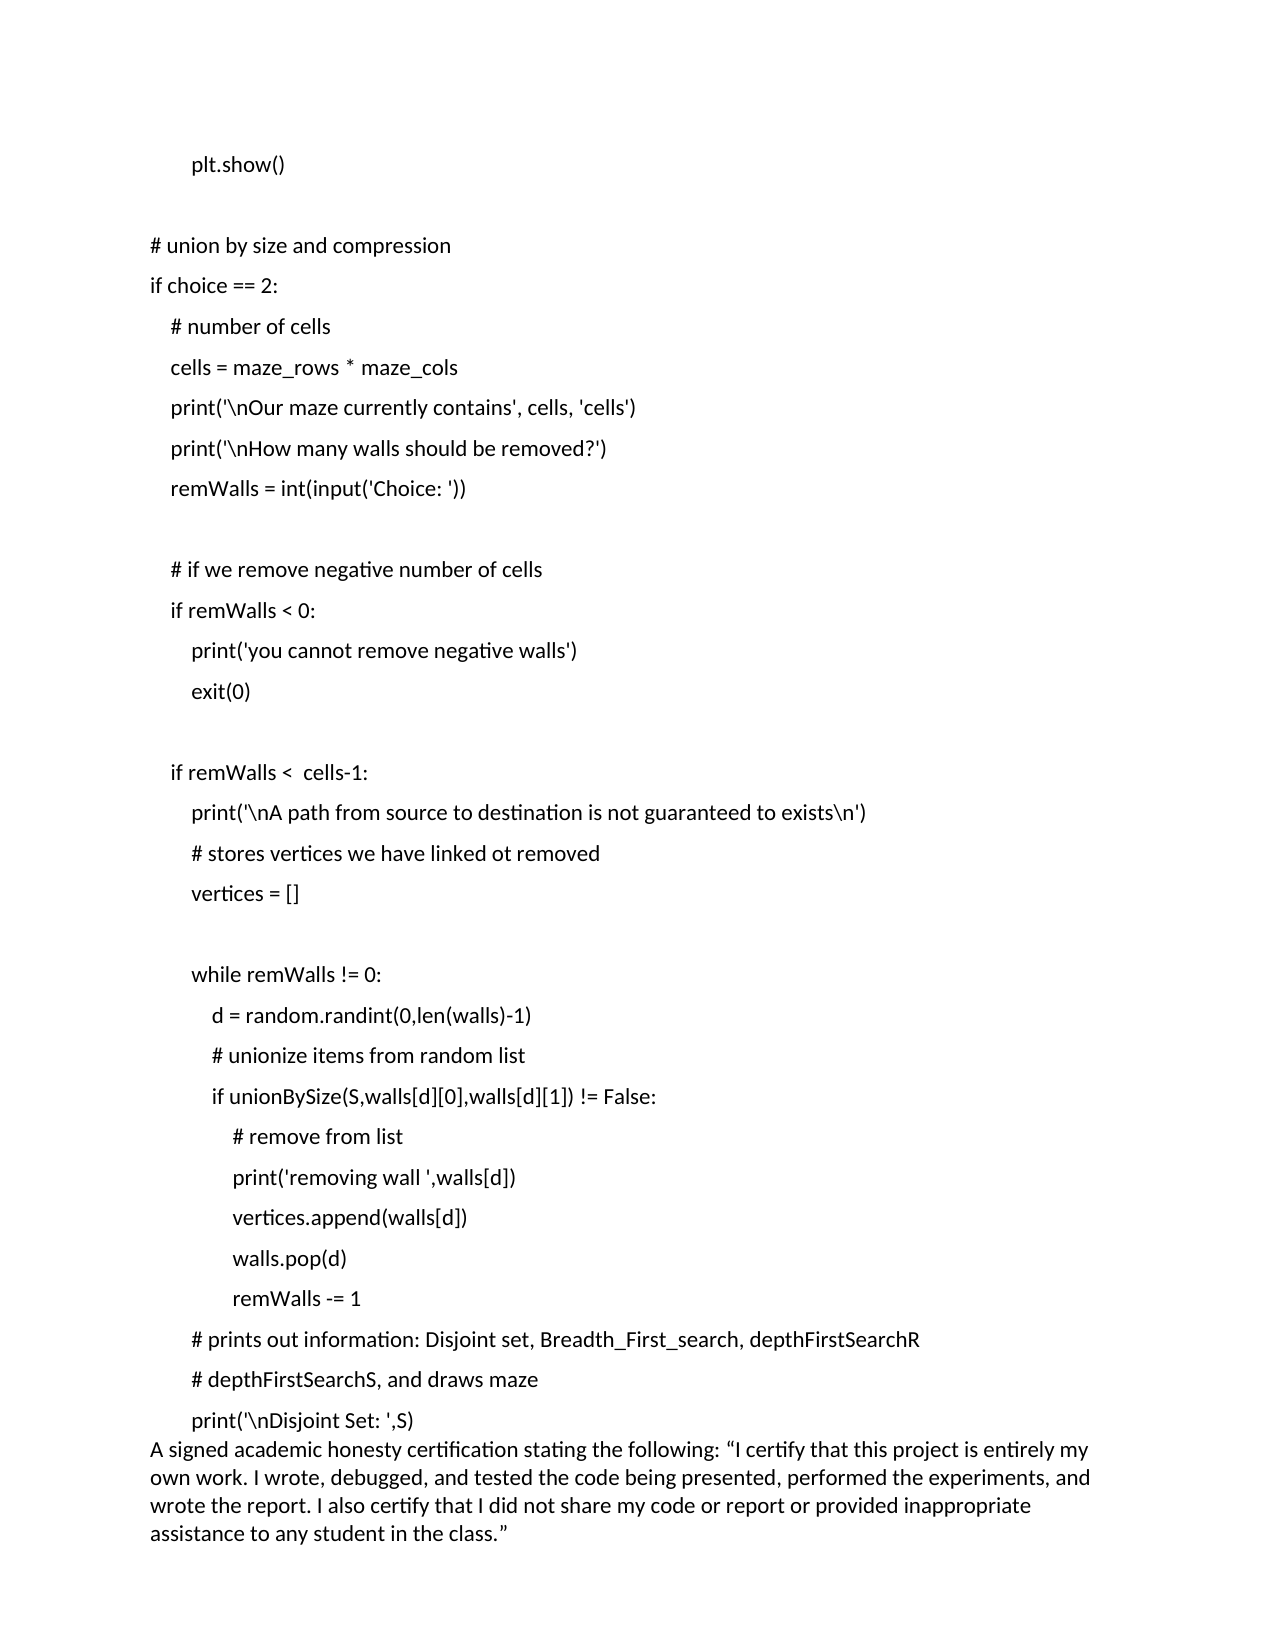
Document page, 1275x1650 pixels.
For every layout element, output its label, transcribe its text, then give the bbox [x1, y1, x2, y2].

text print('\nDisjoint Set: ',S) [150, 1406, 1125, 1434]
text plt.show() [150, 150, 1125, 178]
text # prints out information: Disjoint set, Breadth_First_search, depthFirstSearchR [150, 1325, 1125, 1353]
text exit(0) [150, 677, 1125, 705]
text # stores vertices we have linked ot removed [150, 839, 1125, 867]
text # remove from list [150, 1122, 1125, 1151]
text print('\nHow many walls should be removed?') [150, 434, 1125, 462]
text cells = maze_rows * maze_cols [150, 353, 1125, 381]
text if unionBySize(S,walls[d][0],walls[d][1]) != False: [150, 1082, 1125, 1110]
text # number of cells [150, 312, 1125, 340]
text print('you cannot remove negative walls') [150, 636, 1125, 664]
text d = random.randint(0,len(walls)-1) [150, 1001, 1125, 1029]
text vertices = [] [150, 879, 1125, 907]
text print('\nA path from source to destination is not guaranteed to exists\n') [150, 798, 1125, 826]
text print('removing wall ',walls[d]) [150, 1163, 1125, 1191]
text if remWalls < 0: [150, 596, 1125, 624]
text remWalls -= 1 [150, 1284, 1125, 1313]
text remWalls = int(input('Choice: ')) [150, 474, 1125, 502]
text if choice == 2: [150, 272, 1125, 299]
text while remWalls != 0: [150, 960, 1125, 988]
text if remWalls < cells-1: [150, 758, 1125, 786]
text # depthFirstSearchS, and draws maze [150, 1366, 1125, 1394]
text # unionize items from random list [150, 1041, 1125, 1069]
text print('\nOur maze currently contains', cells, 'cells') [150, 393, 1125, 421]
text # if we remove negative number of cells [150, 555, 1125, 583]
text walls.pop(d) [150, 1244, 1125, 1272]
text vertices.append(walls[d]) [150, 1203, 1125, 1232]
text # union by size and compression [150, 231, 1125, 259]
